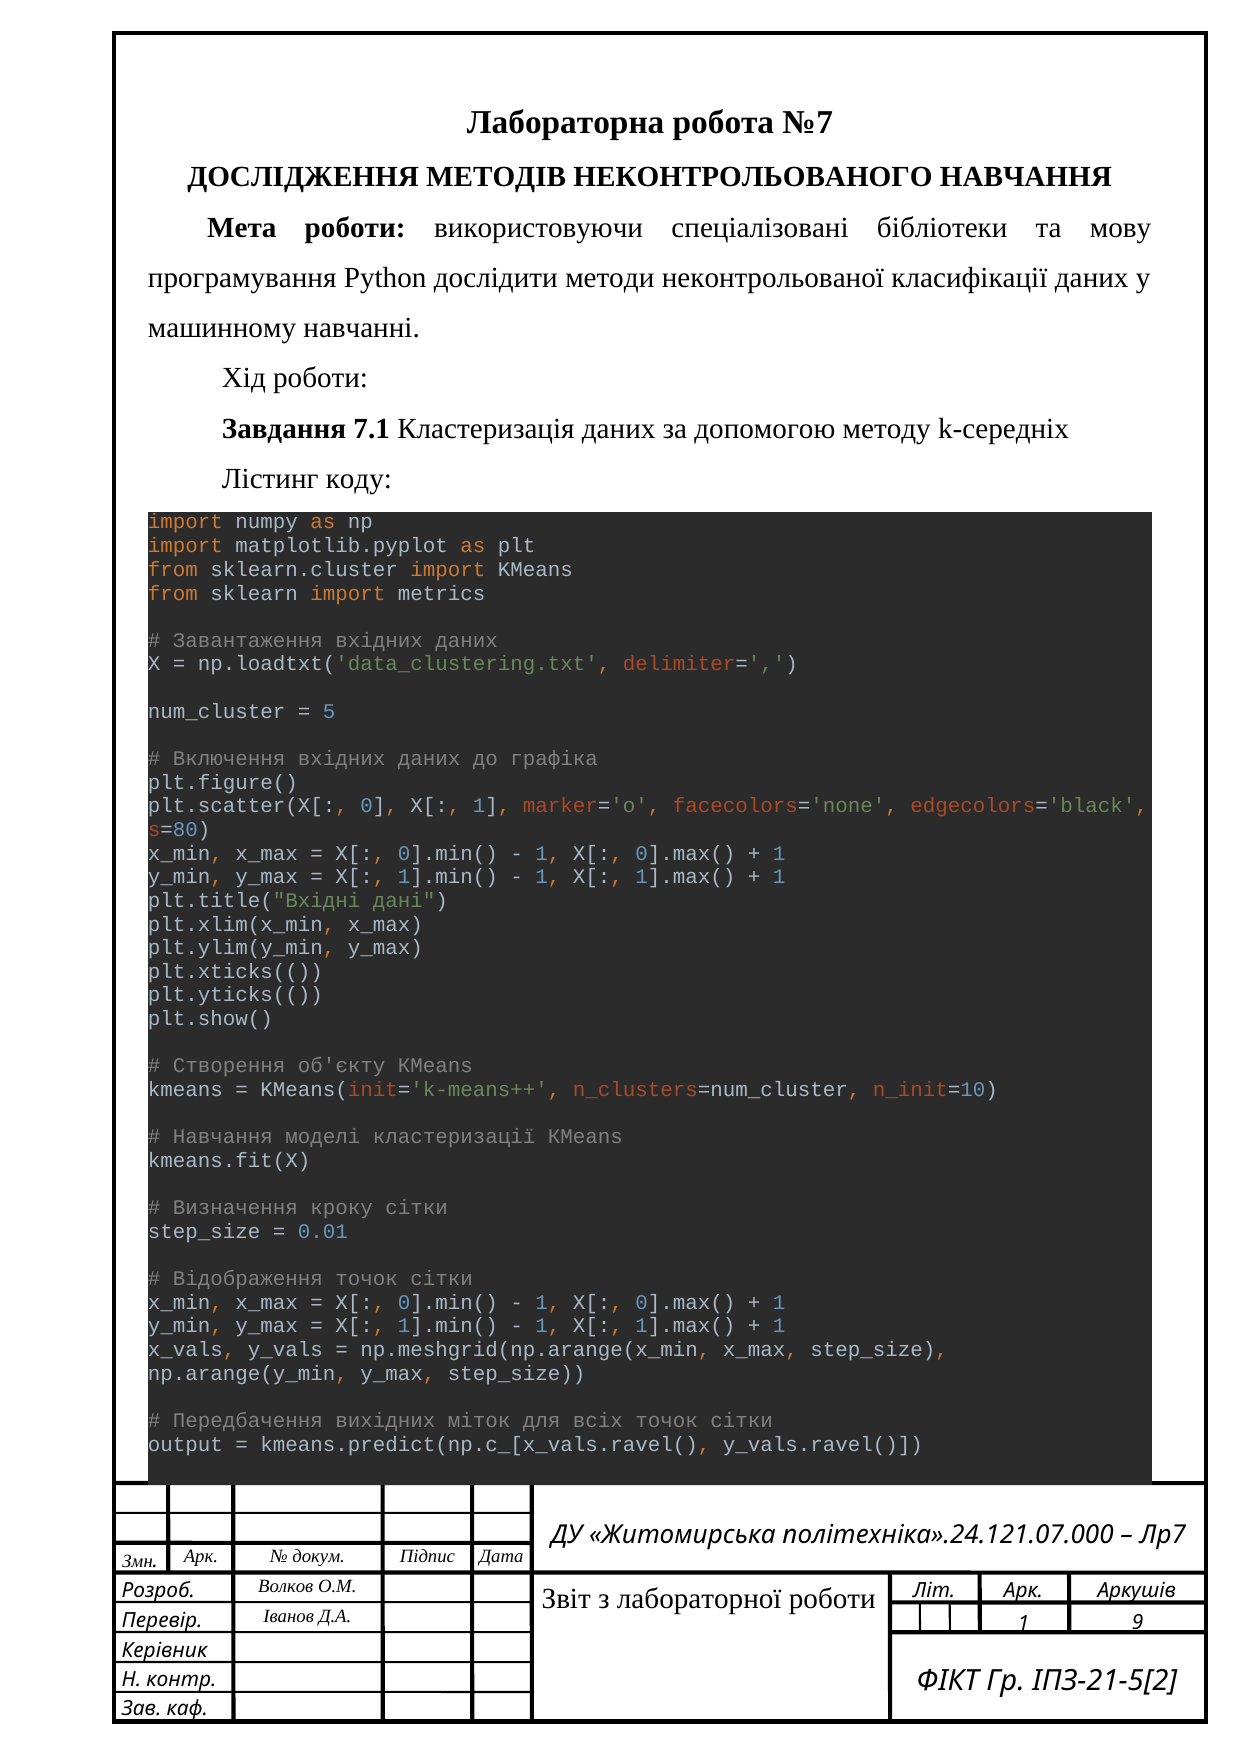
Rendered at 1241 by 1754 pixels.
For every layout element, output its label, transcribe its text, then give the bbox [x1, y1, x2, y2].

text Завдання 7.1 Кластеризація даних за допомогою методу k-середніх [148, 411, 1152, 444]
text Мета роботи: використовуючи спеціалізовані бібліотеки та мову програмування Python дослідити методи неконтрольованої класифікації даних у машинному навчанні. [148, 210, 1152, 344]
text import numpy as np import matplotlib.pyplot as plt from sklearn.cluster import KMeans from sklearn import metrics # Завантаження вхідних даних X = np.loadtxt('data_clustering.txt', delimiter=',') num_cluster = 5 # Включення вхідних даних до графіка plt.figure() plt.scatter(X[:, 0], X[:, 1], marker='o', facecolors='none', edgecolors='black', s=80) x_min, x_max = X[:, 0].min() - 1, X[:, 0].max() + 1 y_min, y_max = X[:, 1].min() - 1, X[:, 1].max() + 1 plt.title("Вхідні дані") plt.xlim(x_min, x_max) plt.ylim(y_min, y_max) plt.xticks(()) plt.yticks(()) plt.show() # Створення об'єкту КМеаns kmeans = KMeans(init='k-means++', n_clusters=num_cluster, n_init=10) # Навчання моделі кластеризації КМеаns kmeans.fit(X) # Визначення кроку сітки step_size = 0.01 # Відображення точок сітки x_min, x_max = X[:, 0].min() - 1, X[:, 0].max() + 1 y_min, y_max = X[:, 1].min() - 1, X[:, 1].max() + 1 x_vals, y_vals = np.meshgrid(np.arange(x_min, x_max, step_size), np.arange(y_min, y_max, step_size)) # Передбачення вихідних міток для всіх точок сітки output = kmeans.predict(np.c_[x_vals.ravel(), y_vals.ravel()]) [148, 512, 1152, 1485]
text Хід роботи: [148, 361, 1152, 394]
text Лабораторна робота №7 [148, 102, 1152, 140]
text Лістинг коду: [148, 461, 1152, 495]
text ДОСЛІДЖЕННЯ МЕТОДІВ НЕКОНТРОЛЬОВАНОГО НАВЧАННЯ [148, 159, 1152, 193]
